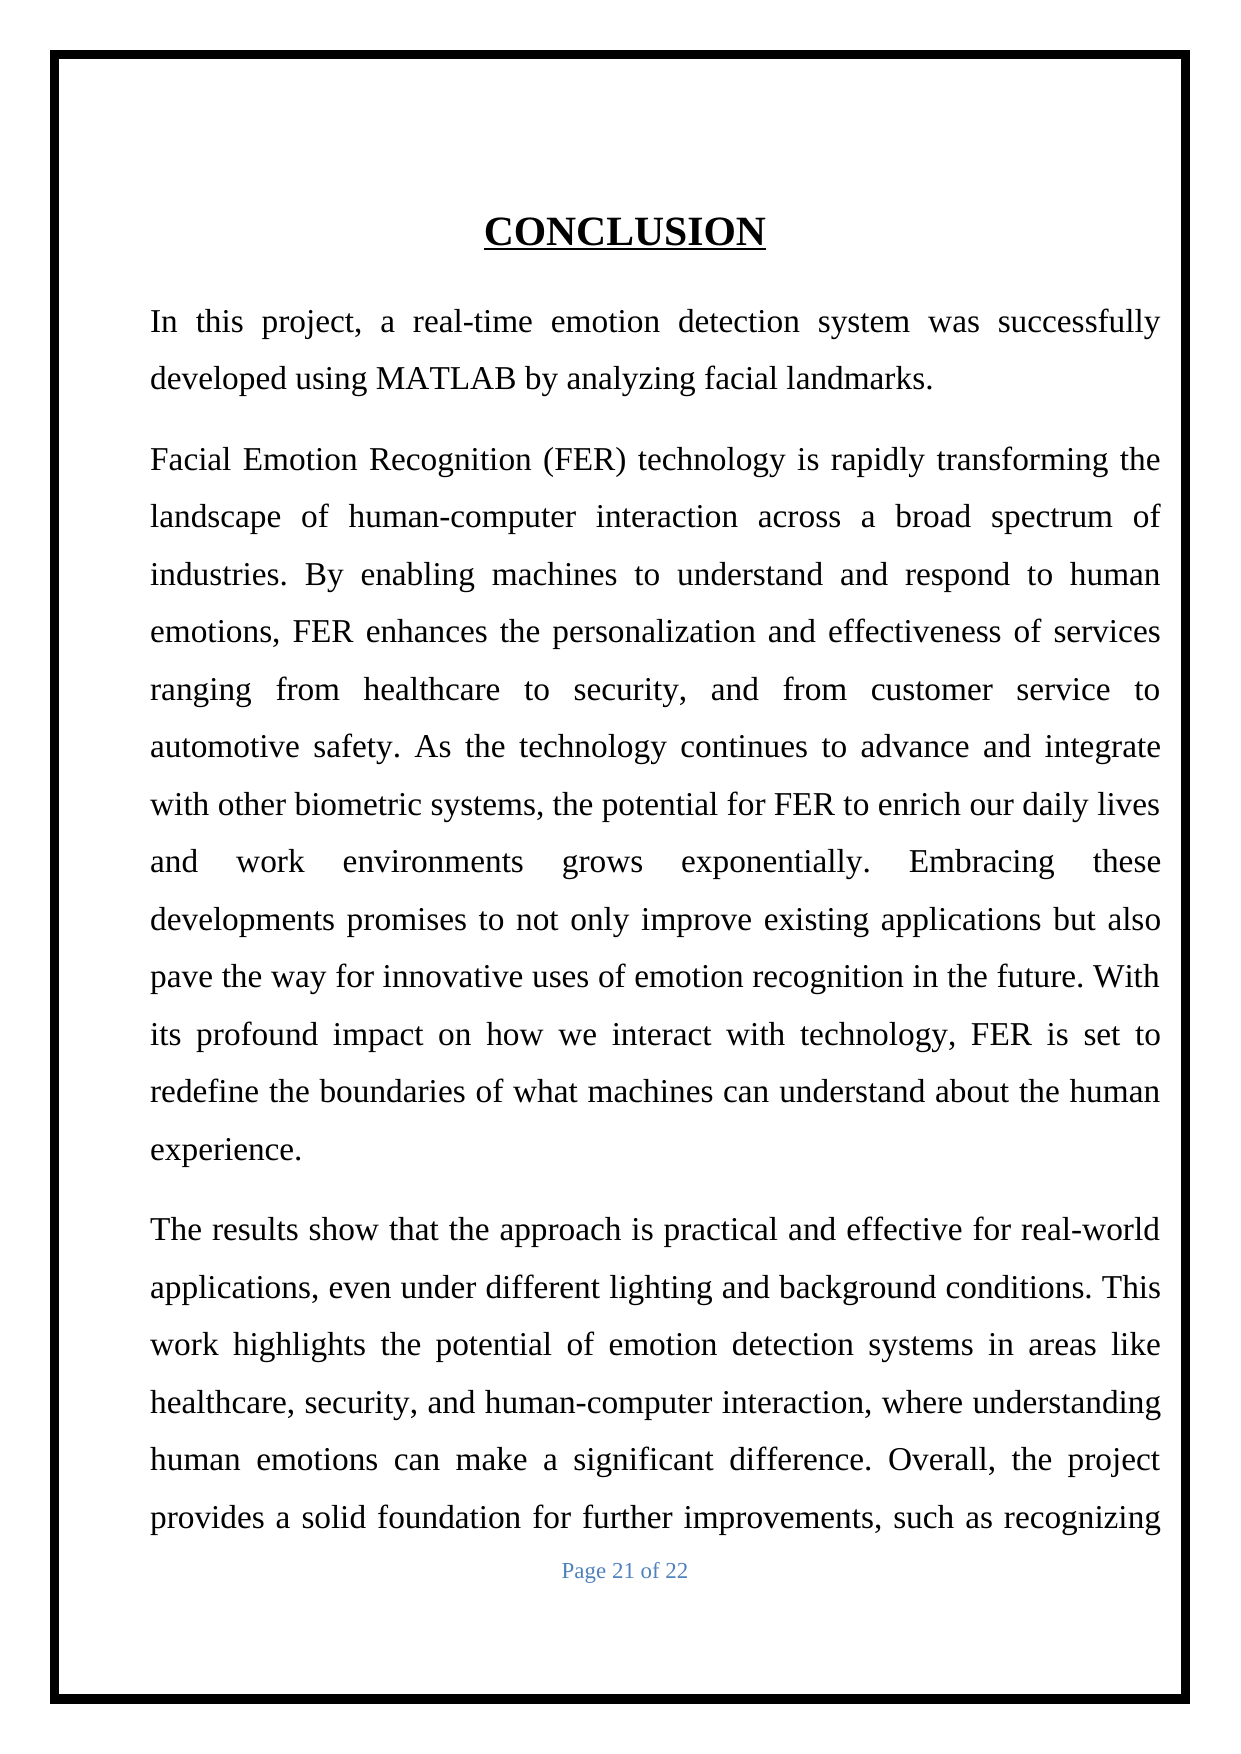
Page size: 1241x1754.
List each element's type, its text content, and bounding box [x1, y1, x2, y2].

subtitle In this project, a real-time emotion detection system was successfully developed using MATLAB by analyzing facial landmarks. [150, 301, 1162, 397]
subtitle Facial Emotion Recognition (FER) technology is rapidly transforming the landscape of human-computer interaction across a broad spectrum of industries. By enabling machines to understand and respond to human emotions, FER enhances the personalization and effectiveness of services ranging from healthcare to security, and from customer service to automotive safety. As the technology continues to advance and integrate with other biometric systems, the potential for FER to enrich our daily lives and work environments grows exponentially. Embracing these developments promises to not only improve existing applications but also pave the way for innovative uses of emotion recognition in the future. With its profound impact on how we interact with technology, FER is set to redefine the boundaries of what machines can understand about the human experience. [150, 439, 1162, 1167]
subtitle CONCLUSION [87, 206, 1162, 254]
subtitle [150, 1209, 1162, 1535]
